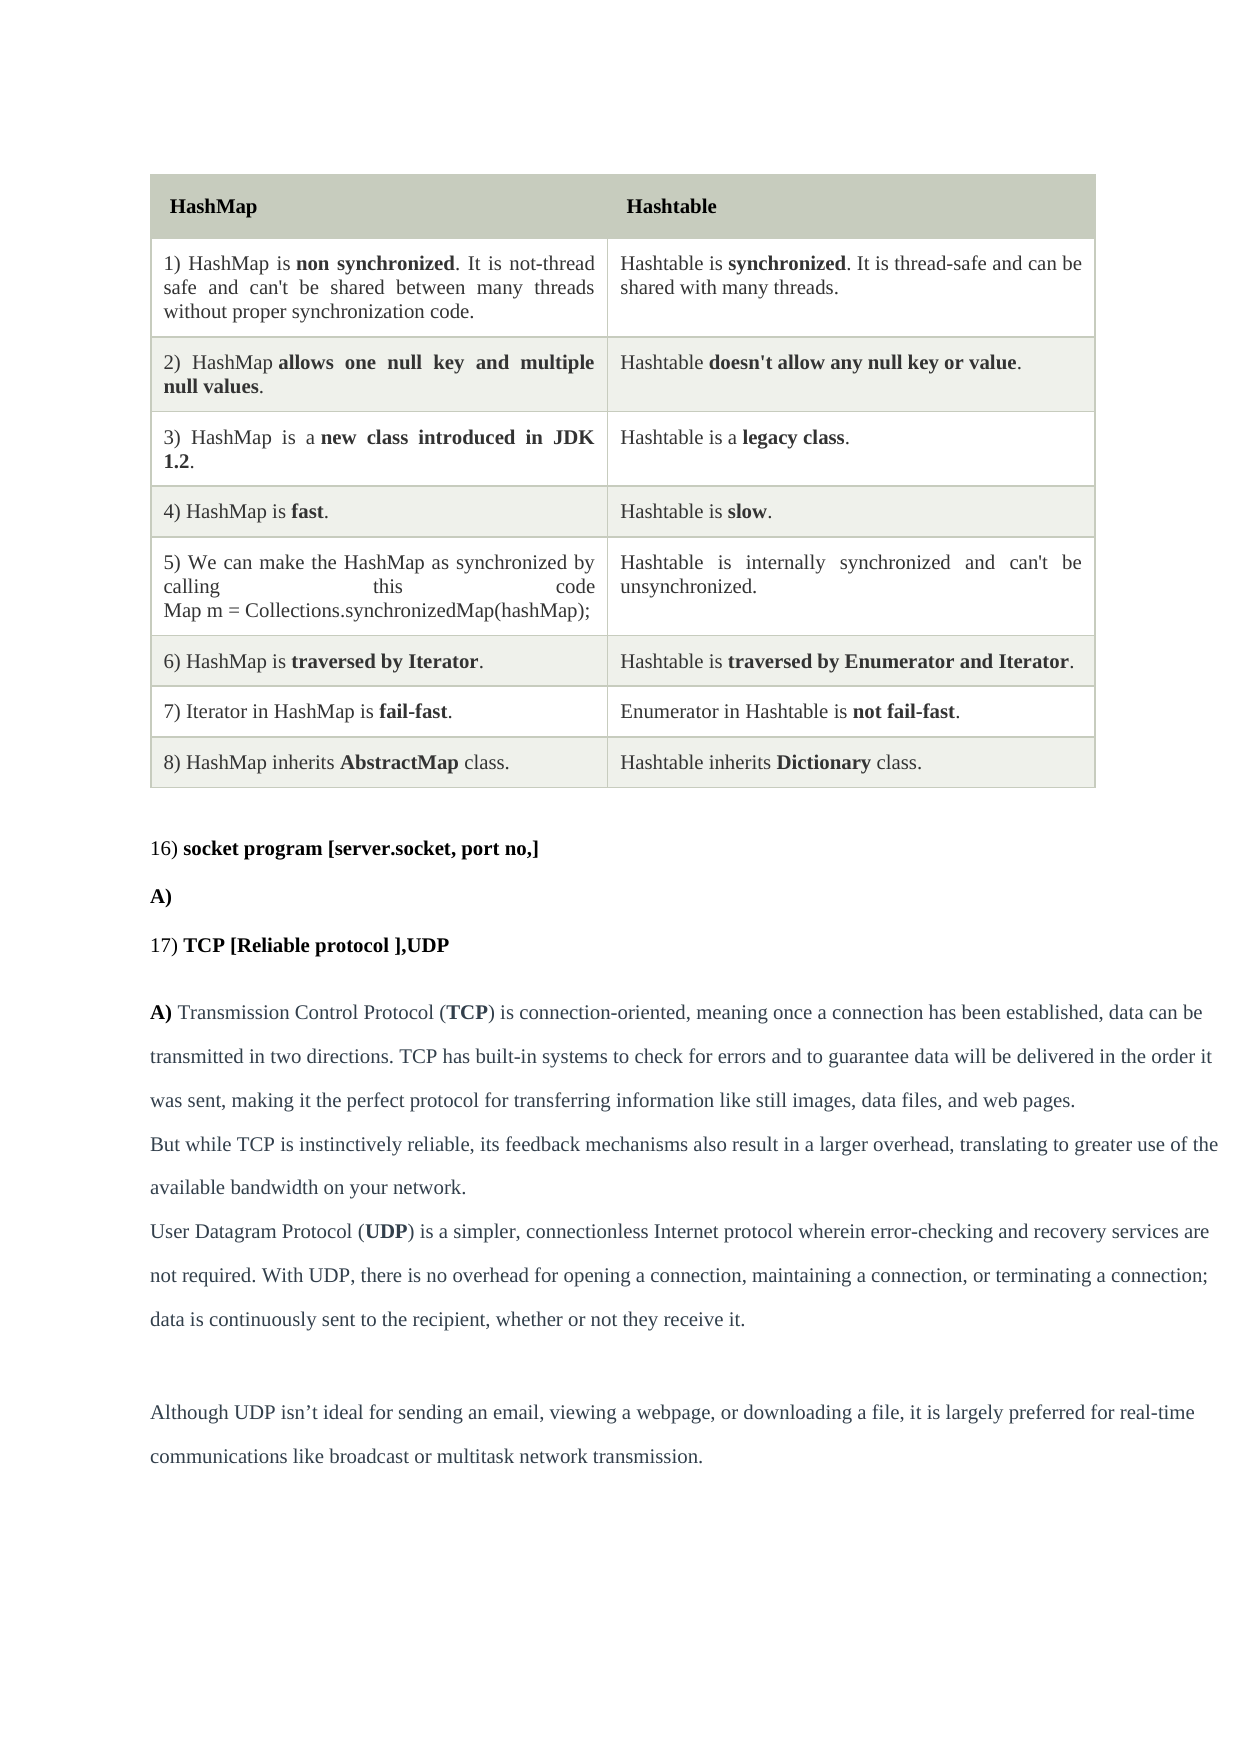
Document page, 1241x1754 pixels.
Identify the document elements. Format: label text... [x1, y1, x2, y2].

table_cell 3) HashMap is a new class introduced in JDK 1.2. [152, 412, 607, 485]
table_cell Hashtable inherits Dictionary class. [608, 738, 1094, 787]
table_cell Hashtable is a legacy class. [608, 412, 1094, 485]
table_header Hashtable [608, 176, 1094, 237]
text But while TCP is instinctively reliable, its feedback mechanisms also result in a larger overhead, translating to greater use of the available bandwidth on your network. [150, 1112, 1226, 1199]
table_cell Hashtable doesn't allow any null key or value. [608, 338, 1094, 411]
table_cell 7) Iterator in HashMap is fail-fast. [152, 687, 607, 736]
table_cell 5) We can make the HashMap as synchronized by calling this code Map m = Collections.synchronizedMap(hashMap); [152, 538, 607, 635]
table_cell 2) HashMap allows one null key and multiple null values. [152, 338, 607, 411]
table_cell Hashtable is internally synchronized and can't be unsynchronized. [608, 538, 1094, 635]
table_cell Hashtable is synchronized. It is thread-safe and can be shared with many threads. [608, 239, 1094, 336]
table_cell 4) HashMap is fast. [152, 487, 607, 536]
table_header HashMap [152, 176, 608, 237]
table_cell Hashtable is slow. [608, 487, 1094, 536]
table_cell 8) HashMap inherits AbstractMap class. [152, 738, 607, 787]
text A) [150, 884, 1226, 908]
table_cell Enumerator in Hashtable is not fail-fast. [608, 687, 1094, 736]
table_cell 1) HashMap is non synchronized. It is not-thread safe and can't be shared between many threads without proper synchronization code. [152, 239, 607, 336]
text 16) socket program [server.socket, port no,] [150, 836, 1226, 860]
text 17) TCP [Reliable protocol ],UDP [150, 932, 1226, 957]
table_cell 6) HashMap is traversed by Iterator. [152, 636, 607, 685]
text Although UDP isn’t ideal for sending an email, viewing a webpage, or downloading a file, it is largely preferred for real-time communications like broadcast or multitask network transmission. [150, 1381, 1226, 1468]
text A) Transmission Control Protocol (TCP) is connection-oriented, meaning once a connection has been established, data can be transmitted in two directions. TCP has built-in systems to check for errors and to guarantee data will be delivered in the order it was sent, making it the perfect protocol for transferring information like still images, data files, and web pages. [150, 981, 1226, 1112]
text User Datagram Protocol (UDP) is a simpler, connectionless Internet protocol wherein error-checking and recovery services are not required. With UDP, there is no overhead for opening a connection, maintaining a connection, or terminating a connection; data is continuously sent to the recipient, whether or not they receive it. [150, 1199, 1226, 1331]
table_cell Hashtable is traversed by Enumerator and Iterator. [608, 636, 1094, 685]
